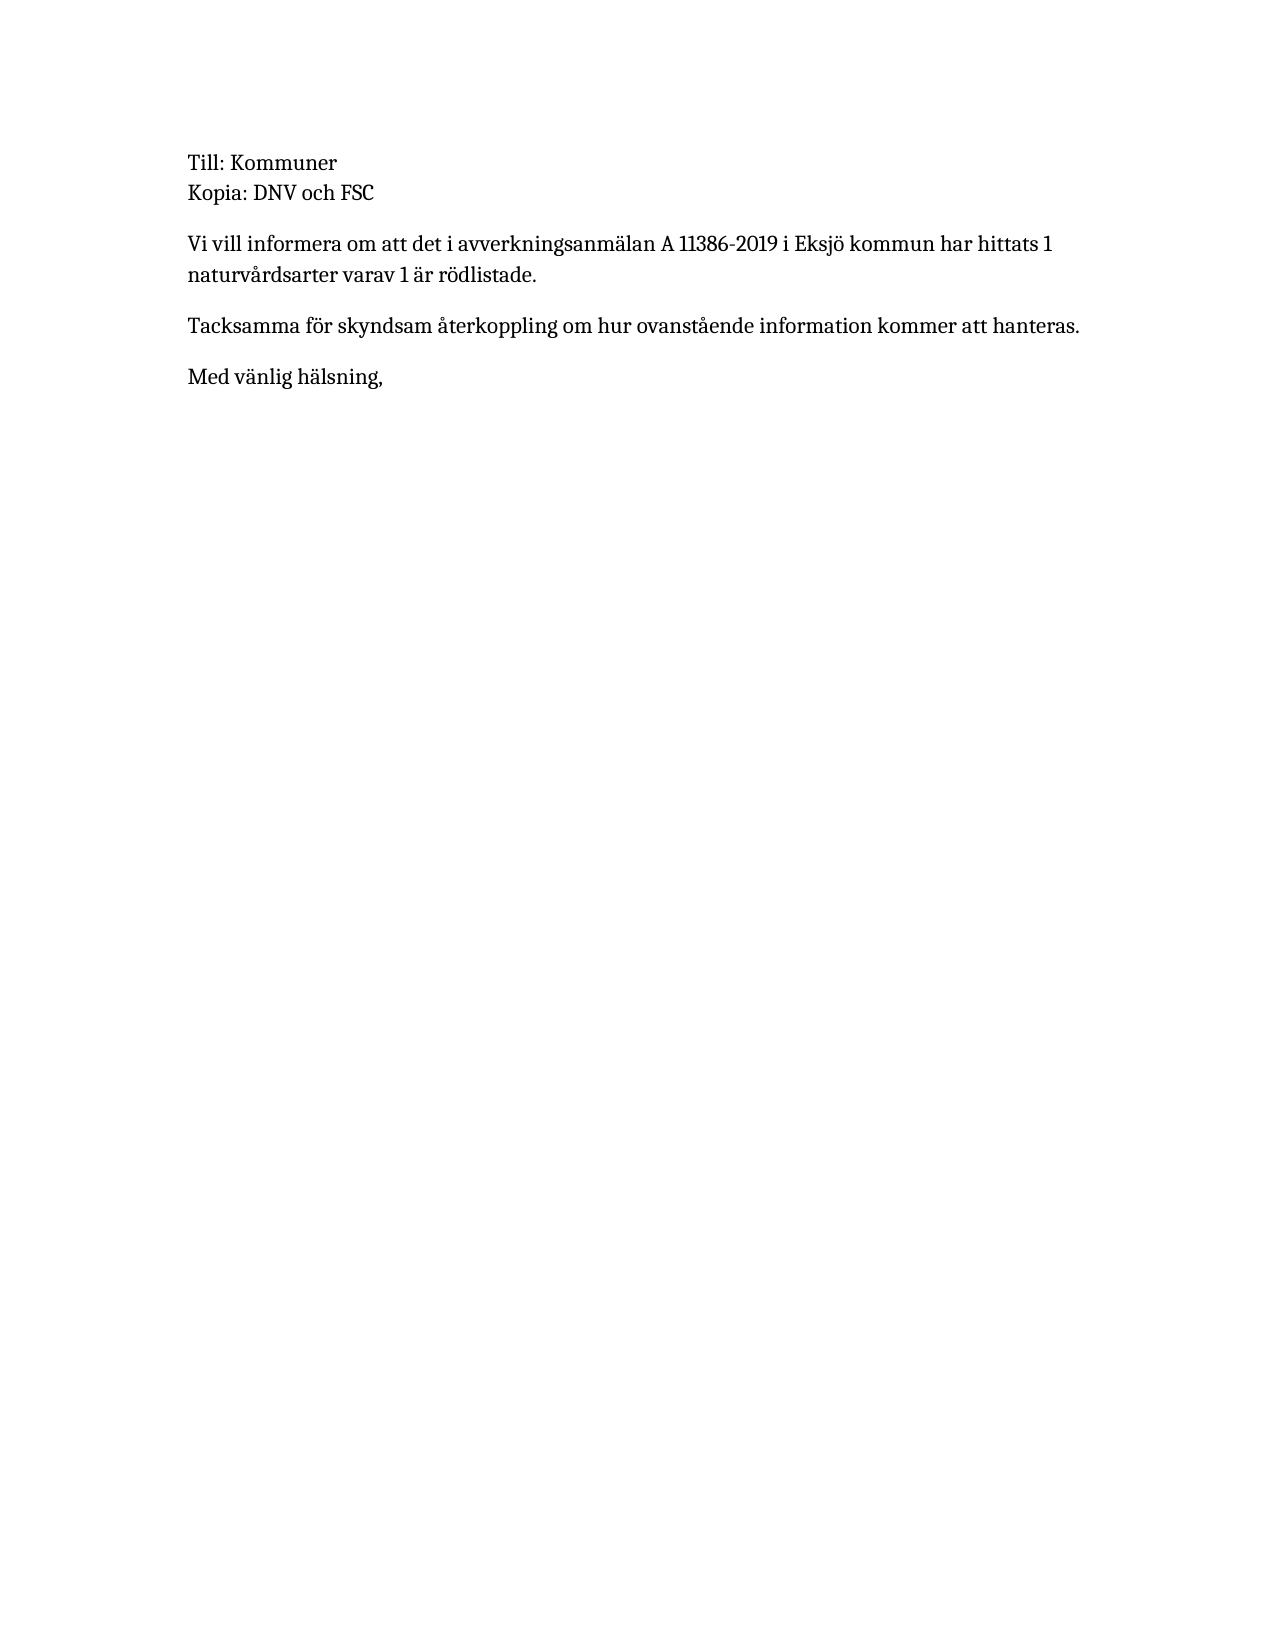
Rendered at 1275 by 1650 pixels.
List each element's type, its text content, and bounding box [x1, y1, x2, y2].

text Vi vill informera om att det i avverkningsanmälan A 11386-2019 i Eksjö kommun har hittats 1 naturvårdsarter varav 1 är rödlistade. [187, 231, 1087, 288]
text Till: Kommuner Kopia: DNV och FSC [187, 150, 1087, 207]
text Med vänlig hälsning, [187, 363, 1087, 420]
text Tacksamma för skyndsam återkoppling om hur ovanstående information kommer att hanteras. [187, 312, 1087, 339]
